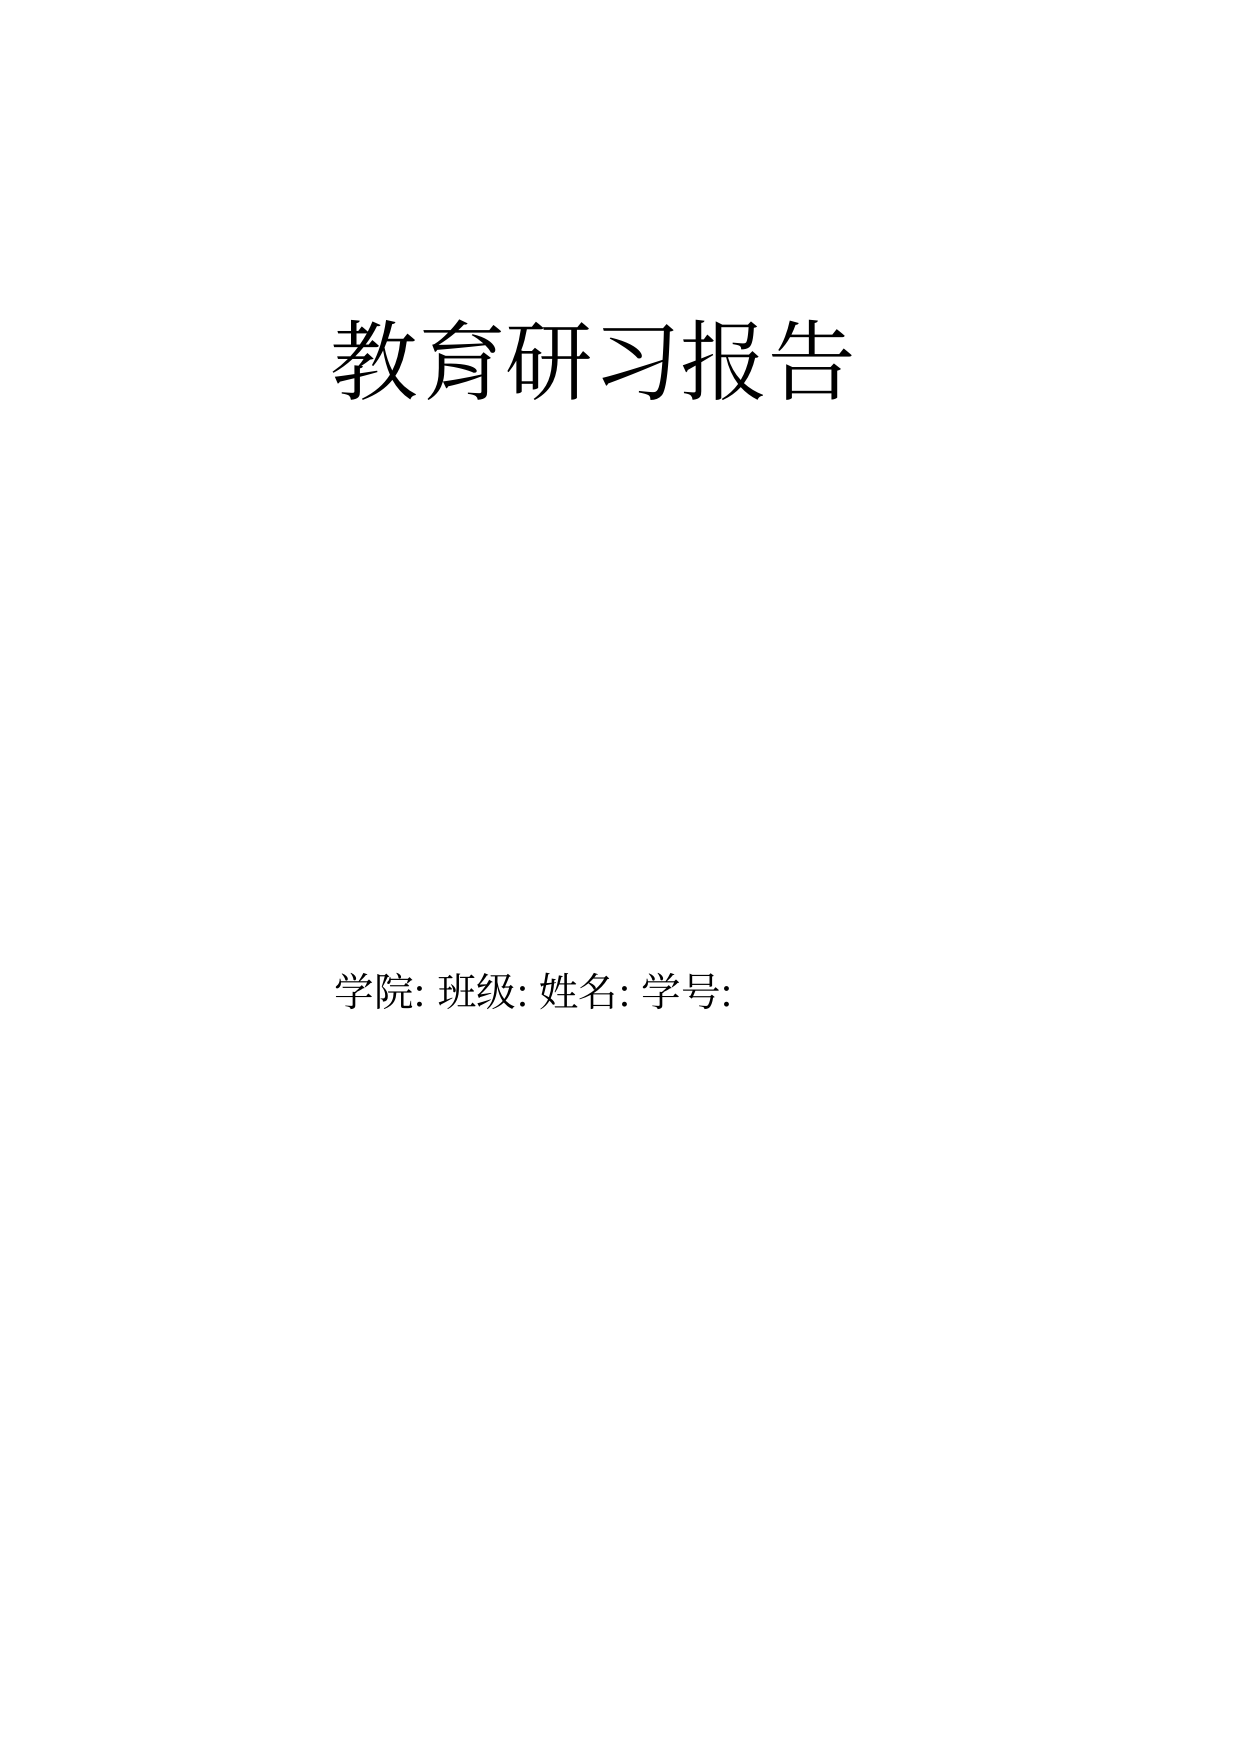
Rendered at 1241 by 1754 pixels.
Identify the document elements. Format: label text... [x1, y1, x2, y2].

text 学院: 班级: 姓名: 学号: [330, 954, 1029, 1019]
subtitle 教育研习报告 [330, 293, 1029, 419]
